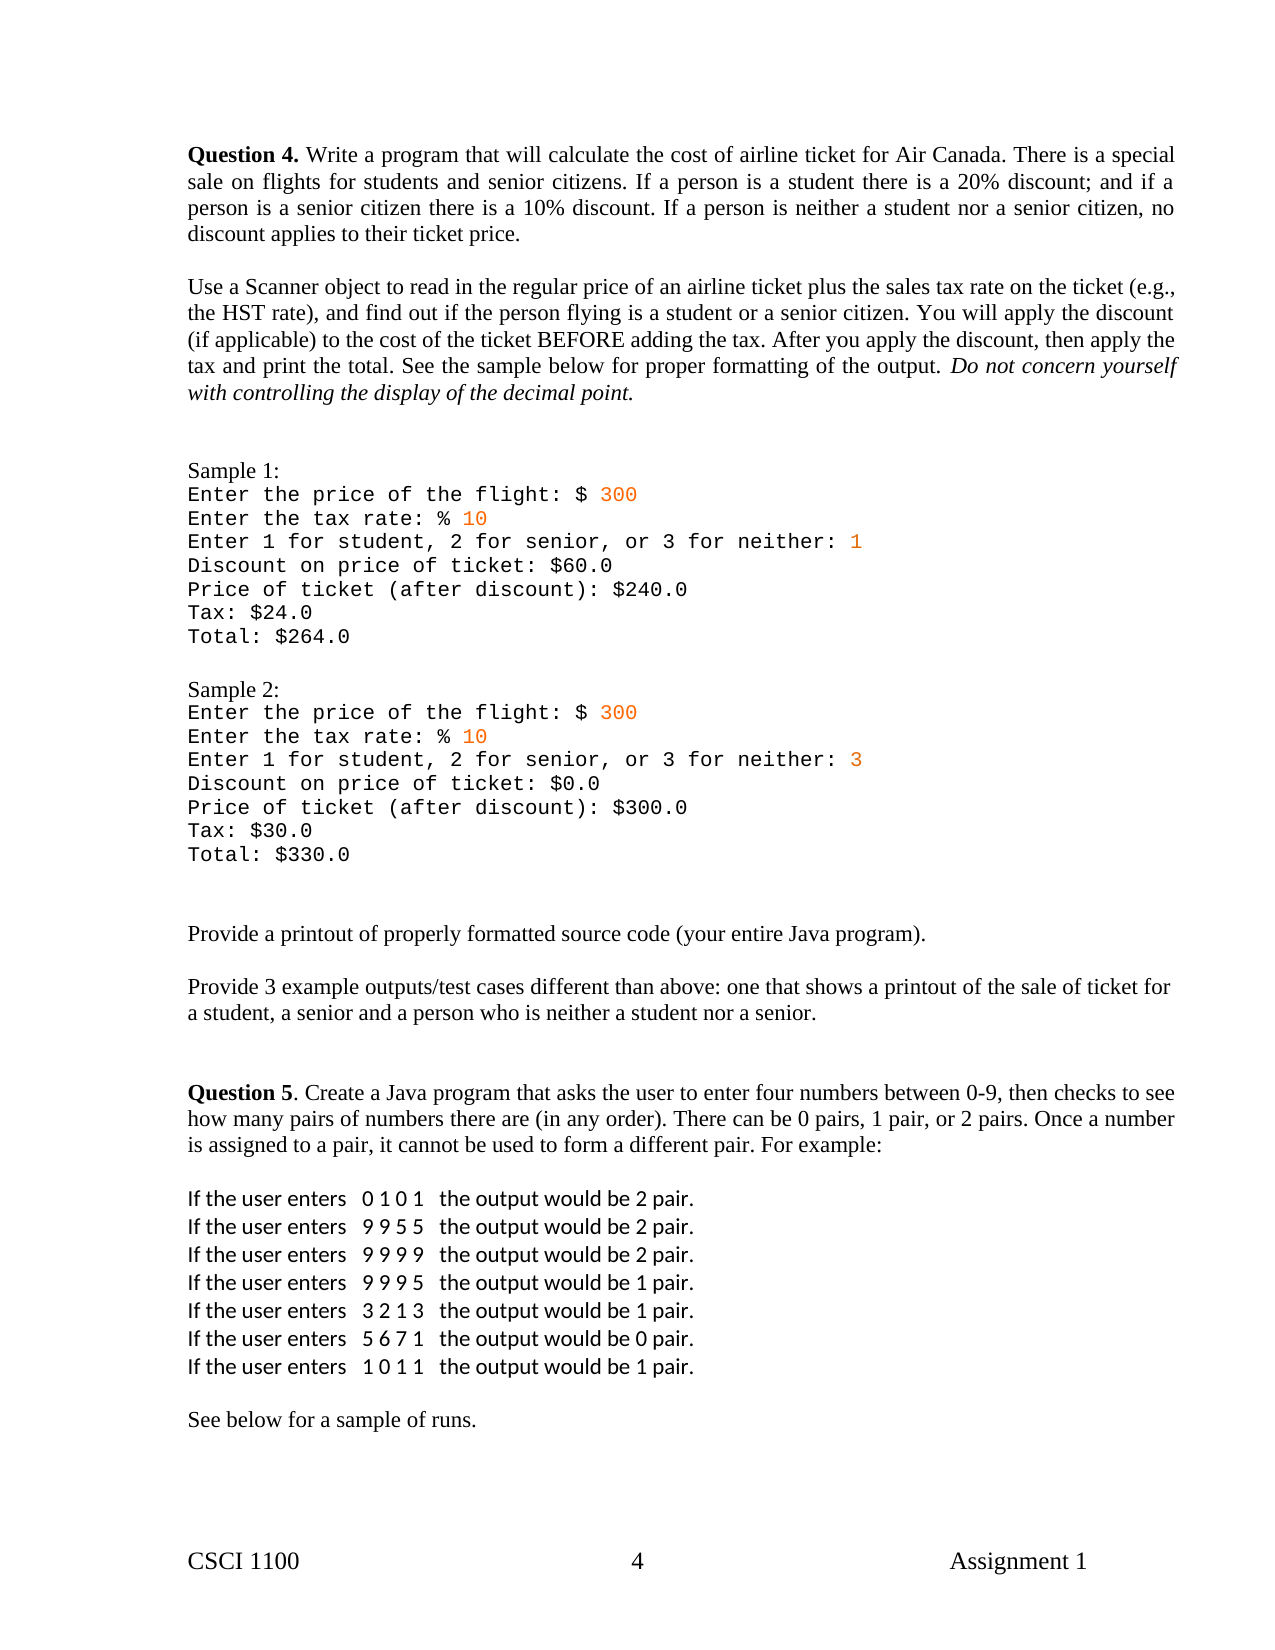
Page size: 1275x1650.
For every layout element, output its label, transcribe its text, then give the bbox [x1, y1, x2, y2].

text Enter 1 for student, 2 for senior, or 3 for neither: 3 [187, 749, 1177, 773]
text See below for a sample of runs. [187, 1406, 1177, 1433]
text Use a Scanner object to read in the regular price of an airline ticket plus the sales tax rate on the ticket (e.g., the HST rate), and find out if the person flying is a student or a senior citizen. You will apply the discount (if applicable) to the cost of the ticket BEFORE adding the tax. After you apply the discount, then apply the tax and print the total. See the sample below for proper formatting of the output. Do not concern yourself with controlling the display of the decimal point. [187, 273, 1177, 405]
text Total: $330.0 [187, 844, 1177, 868]
text If the user enters 3 2 1 3 the output would be 1 pair. [187, 1296, 1177, 1324]
text If the user enters 9 9 9 9 the output would be 2 pair. [187, 1240, 1177, 1268]
text Discount on price of ticket: $60.0 [187, 555, 1177, 578]
text Provide a printout of properly formatted source code (your entire Java program). [187, 920, 1177, 947]
text Enter the price of the flight: $ 300 [187, 484, 1177, 508]
text Tax: $30.0 [187, 820, 1177, 844]
text If the user enters 9 9 9 5 the output would be 1 pair. [187, 1268, 1177, 1296]
text If the user enters 1 0 1 1 the output would be 1 pair. [187, 1352, 1177, 1380]
text Enter the tax rate: % 10 [187, 726, 1177, 749]
text Provide 3 example outputs/test cases different than above: one that shows a printout of the sale of ticket for a student, a senior and a person who is neither a student nor a senior. [187, 973, 1177, 1026]
text Enter the price of the flight: $ 300 [187, 702, 1177, 726]
text If the user enters 5 6 7 1 the output would be 0 pair. [187, 1324, 1177, 1352]
text Total: $264.0 [187, 626, 1177, 649]
text Discount on price of ticket: $0.0 [187, 773, 1177, 797]
text If the user enters 9 9 5 5 the output would be 2 pair. [187, 1212, 1177, 1240]
text Question 4. Write a program that will calculate the cost of airline ticket for Air Canada. There is a special sale on flights for students and senior citizens. If a person is a student there is a 20% discount; and if a person is a senior citizen there is a 10% discount. If a person is neither a student nor a senior citizen, no discount applies to their ticket price. [187, 141, 1177, 247]
text Tax: $24.0 [187, 602, 1177, 626]
text Price of ticket (after discount): $300.0 [187, 797, 1177, 820]
text Question 5. Create a Java program that asks the user to enter four numbers between 0-9, then checks to see how many pairs of numbers there are (in any order). There can be 0 pairs, 1 pair, or 2 pairs. Once a number is assigned to a pair, it cannot be used to form a different pair. For example: [187, 1078, 1177, 1158]
text Enter the tax rate: % 10 [187, 508, 1177, 531]
text Sample 2: [187, 676, 1177, 702]
text If the user enters 0 1 0 1 the output would be 2 pair. [187, 1184, 1177, 1212]
text Enter 1 for student, 2 for senior, or 3 for neither: 1 [187, 531, 1177, 555]
text Price of ticket (after discount): $240.0 [187, 578, 1177, 602]
text Sample 1: [187, 458, 1177, 484]
